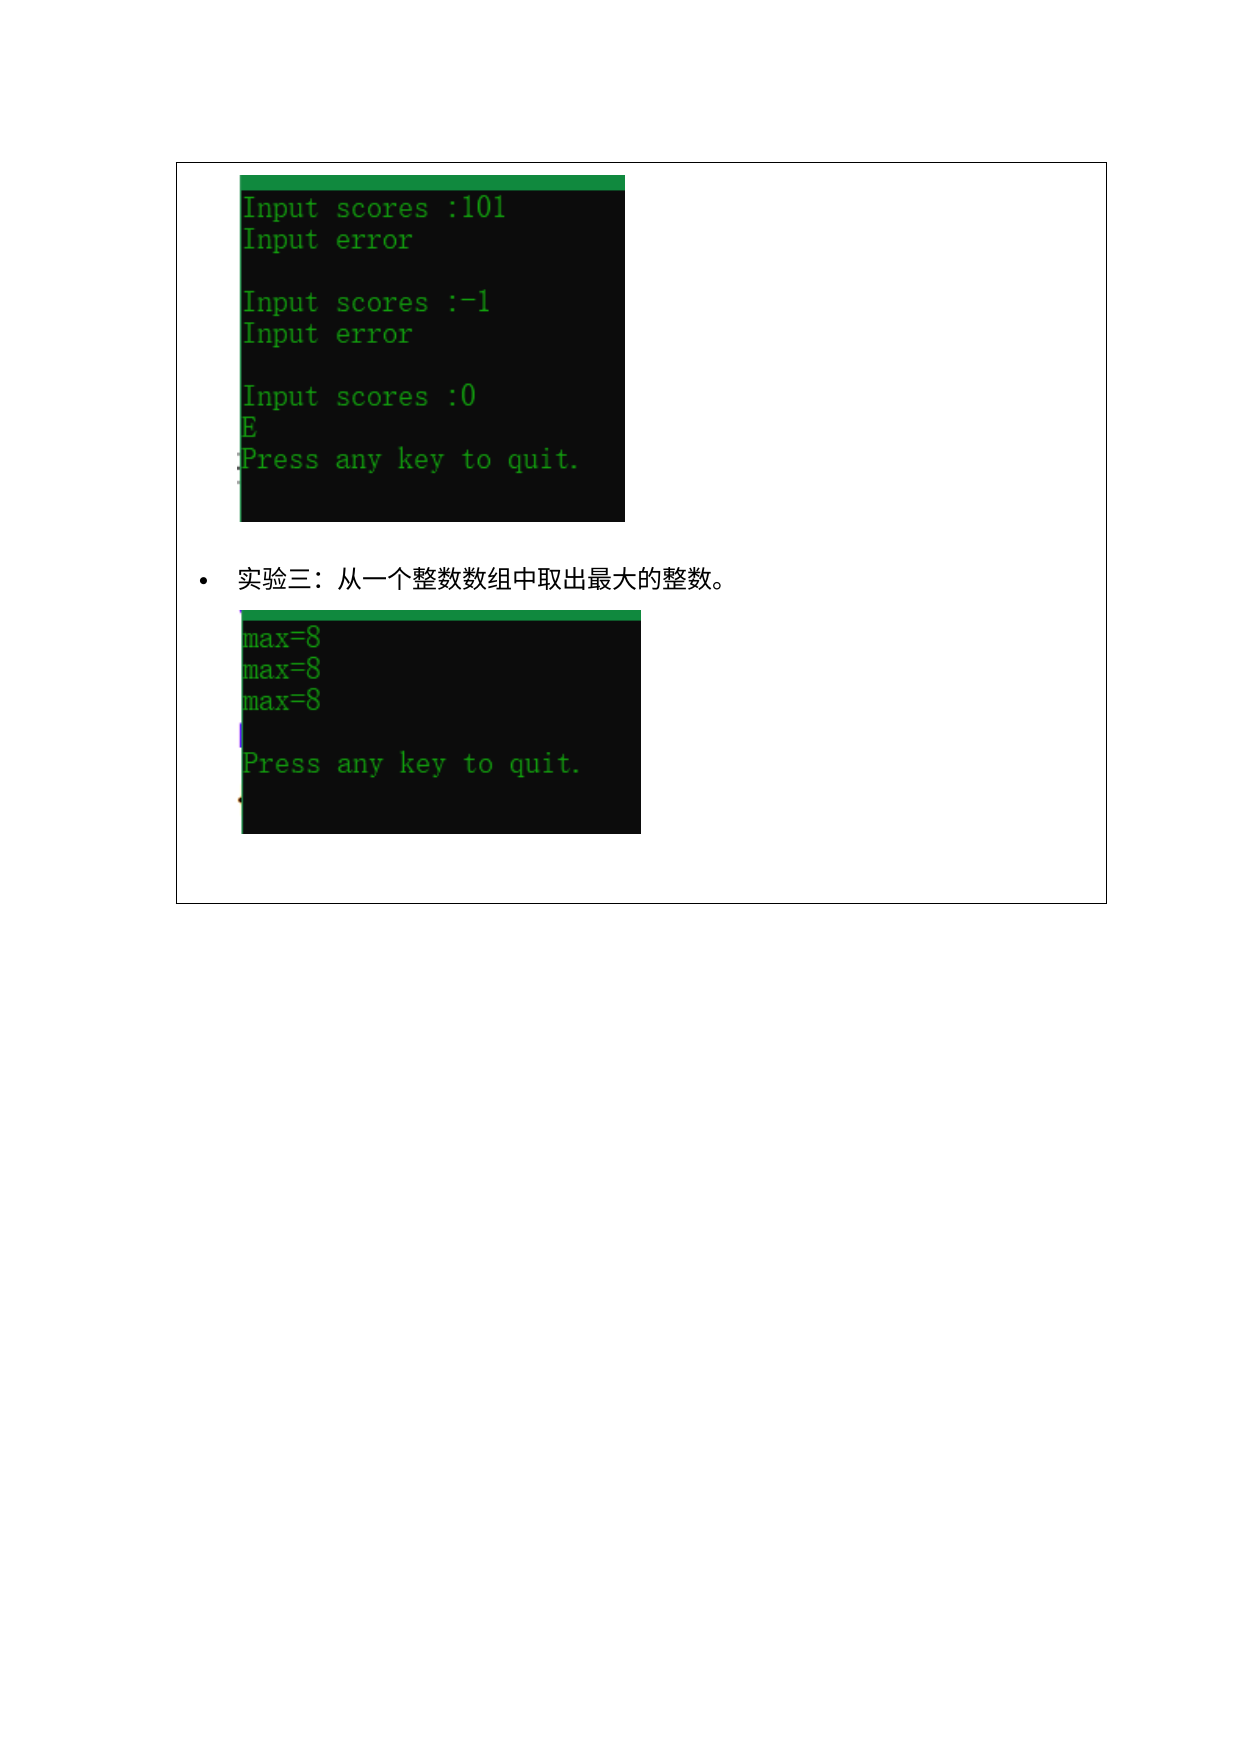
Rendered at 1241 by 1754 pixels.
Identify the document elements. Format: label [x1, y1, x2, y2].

table_header [177, 163, 1106, 903]
picture [237, 175, 625, 522]
picture [237, 610, 641, 834]
